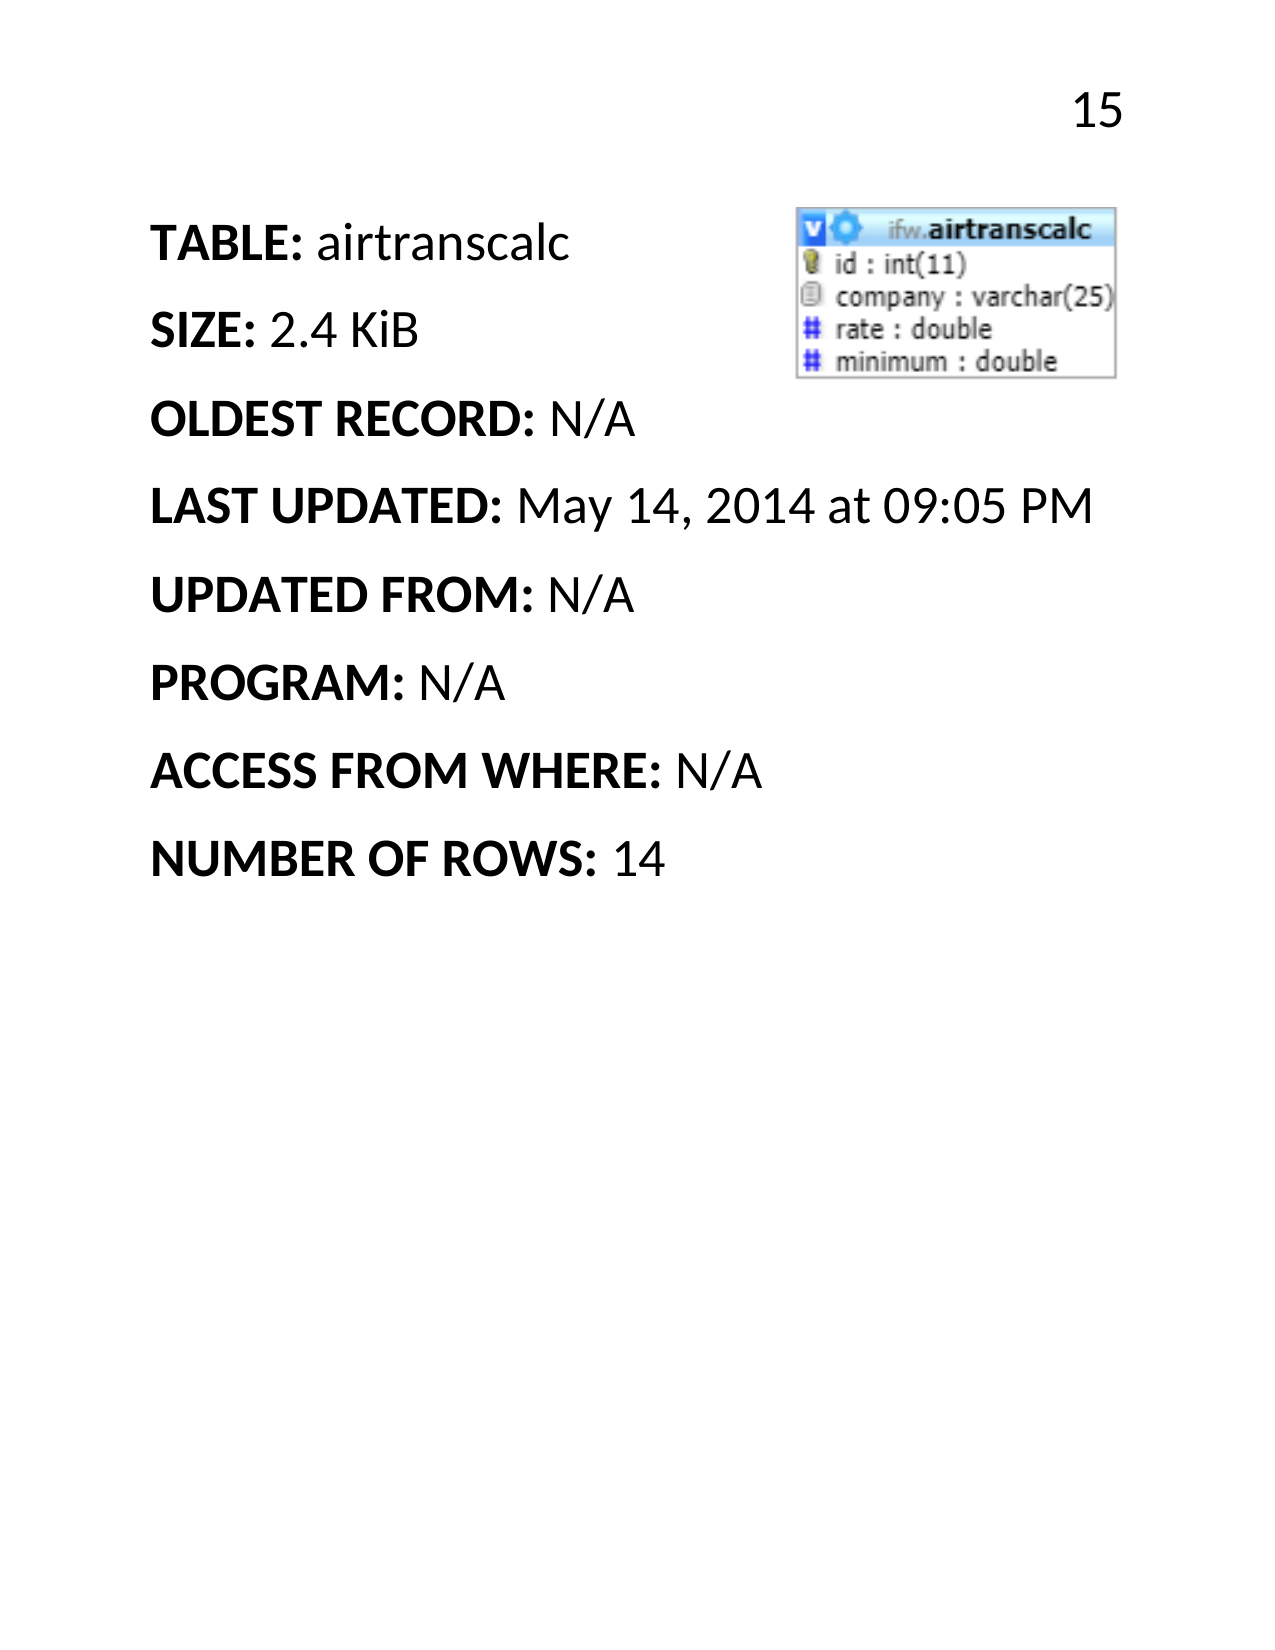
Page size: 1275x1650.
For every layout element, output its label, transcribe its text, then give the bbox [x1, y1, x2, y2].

text OLDEST RECORD: N/A [150, 383, 1125, 449]
text UPDATED FROM: N/A [150, 559, 1125, 626]
text PROGRAM: N/A [150, 647, 1125, 713]
text TABLE: airtranscalc [150, 207, 794, 273]
picture [794, 207, 1124, 382]
text LAST UPDATED: May 14, 2014 at 09:05 PM [150, 471, 1125, 537]
text NUMBER OF ROWS: 14 [150, 823, 1125, 889]
text ACCESS FROM WHERE: N/A [150, 735, 1125, 802]
text SIZE: 2.4 KiB [150, 295, 794, 361]
